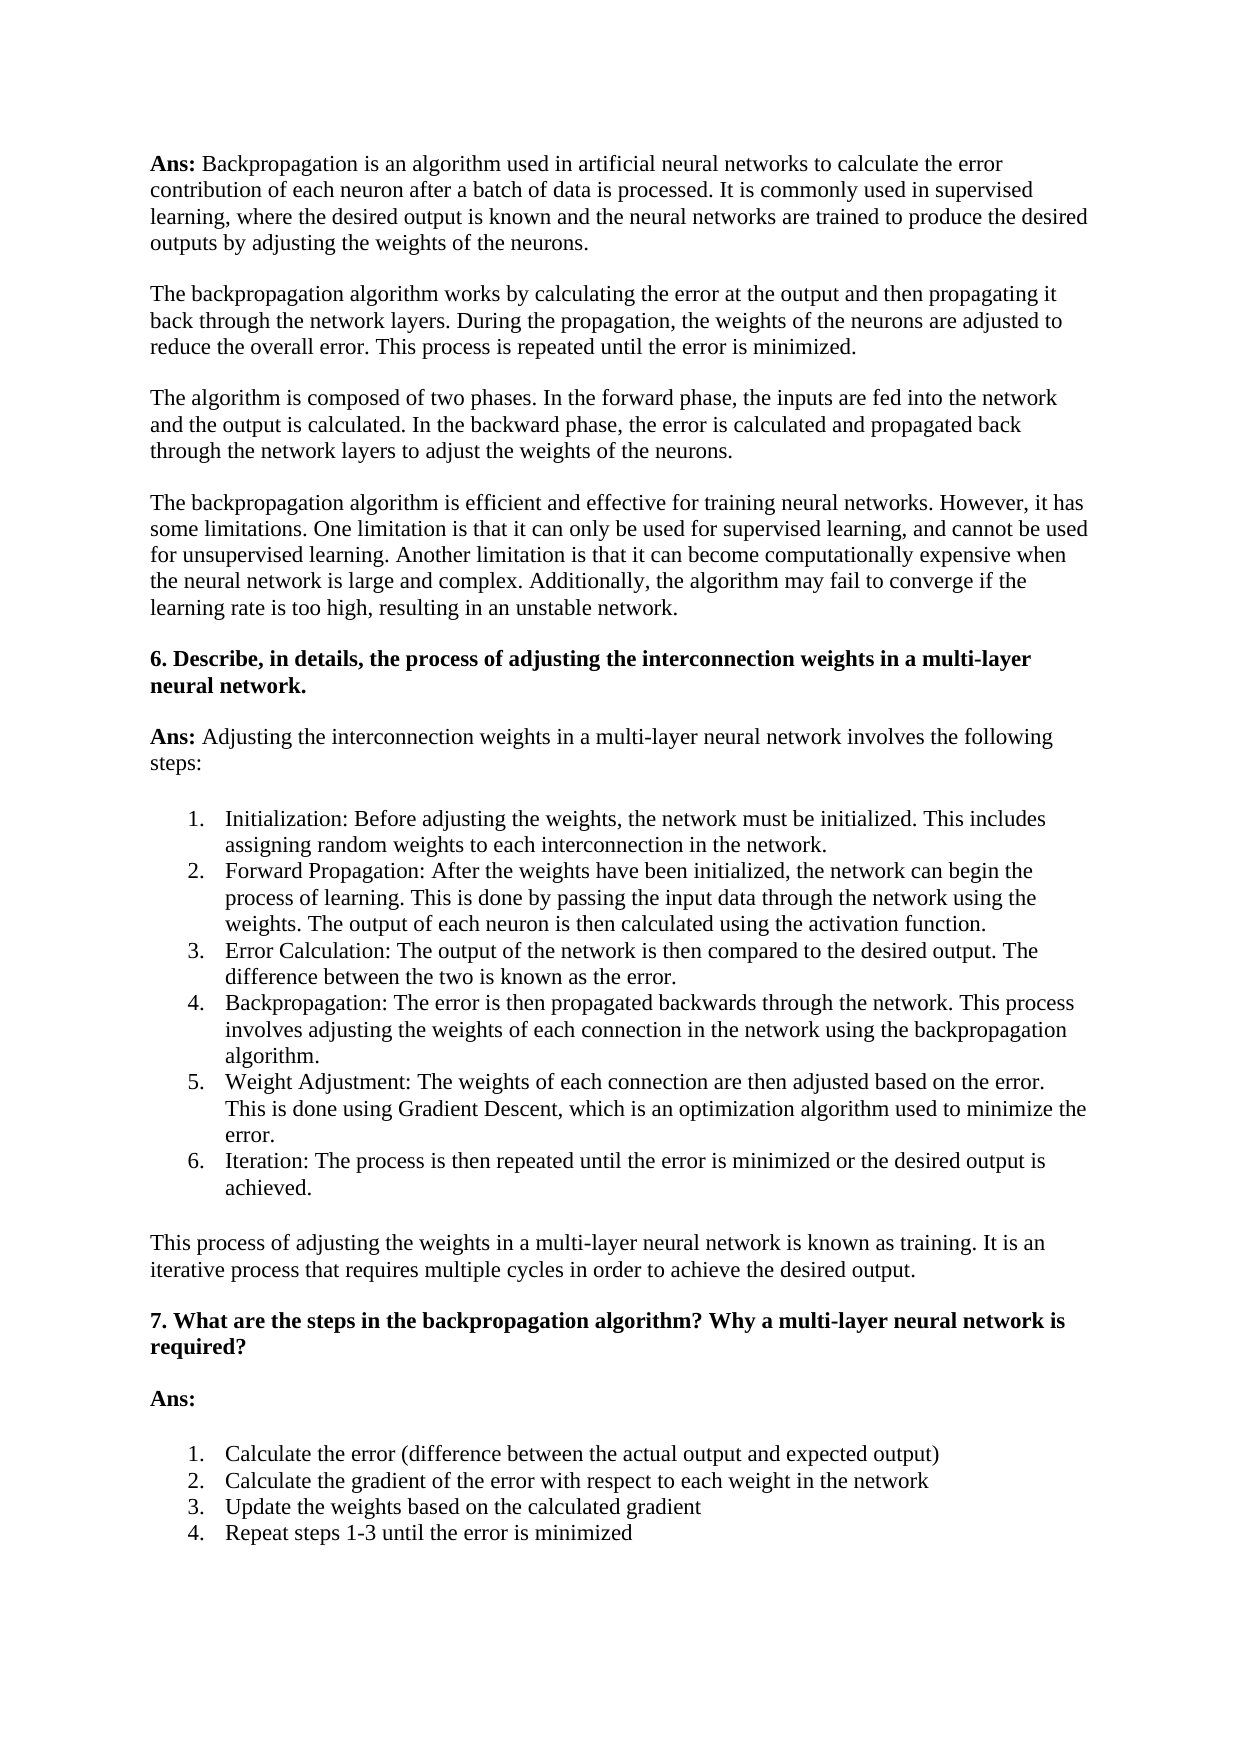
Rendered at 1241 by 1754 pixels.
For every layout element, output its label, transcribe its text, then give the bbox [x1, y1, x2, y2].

text The backpropagation algorithm works by calculating the error at the output and then propagating it back through the network layers. During the propagation, the weights of the neurons are adjusted to reduce the overall error. This process is repeated until the error is minimized. [150, 280, 1090, 359]
text The backpropagation algorithm is efficient and effective for training neural networks. However, it has some limitations. One limitation is that it can only be used for supervised learning, and cannot be used for unsupervised learning. Another limitation is that it can become computationally expensive when the neural network is large and complex. Additionally, the algorithm may fail to converge if the learning rate is too high, resulting in an unstable network. [150, 488, 1090, 620]
list Initialization: Before adjusting the weights, the network must be initialized. This includes assigning random weights to each interconnection in the network. [187, 805, 1090, 858]
list Update the weights based on the calculated gradient [187, 1493, 1090, 1519]
list Repeat steps 1-3 until the error is minimized [187, 1519, 1090, 1546]
text The algorithm is composed of two phases. In the forward phase, the inputs are fed into the network and the output is calculated. In the backward phase, the error is calculated and propagated back through the network layers to adjust the weights of the neurons. [150, 384, 1090, 463]
list Calculate the gradient of the error with respect to each weight in the network [187, 1467, 1090, 1493]
list Iteration: The process is then repeated until the error is minimized or the desired output is achieved. [187, 1147, 1090, 1200]
text Ans: Adjusting the interconnection weights in a multi-layer neural network involves the following steps: [150, 723, 1090, 776]
list Forward Propagation: After the weights have been initialized, the network can begin the process of learning. This is done by passing the input data through the network using the weights. The output of each neuron is then calculated using the activation function. [187, 858, 1090, 937]
list Error Calculation: The output of the network is then compared to the desired output. The difference between the two is known as the error. [187, 937, 1090, 989]
list Calculate the error (difference between the actual output and expected output) [187, 1440, 1090, 1467]
text 7. What are the steps in the backpropagation algorithm? Why a multi-layer neural network is required? [150, 1307, 1090, 1360]
text Ans: [150, 1385, 1090, 1411]
list Weight Adjustment: The weights of each connection are then adjusted based on the error. This is done using Gradient Descent, which is an optimization algorithm used to minimize the error. [187, 1068, 1090, 1147]
text 6. Describe, in details, the process of adjusting the interconnection weights in a multi-layer neural network. [150, 645, 1090, 698]
text Ans: Backpropagation is an algorithm used in artificial neural networks to calculate the error contribution of each neuron after a batch of data is processed. It is commonly used in supervised learning, where the desired output is known and the neural networks are trained to produce the desired outputs by adjusting the weights of the neurons. [150, 150, 1090, 255]
list Backpropagation: The error is then propagated backwards through the network. This process involves adjusting the weights of each connection in the network using the backpropagation algorithm. [187, 989, 1090, 1068]
text This process of adjusting the weights in a multi-layer neural network is known as training. It is an iterative process that requires multiple cycles in order to achieve the desired output. [150, 1229, 1090, 1282]
